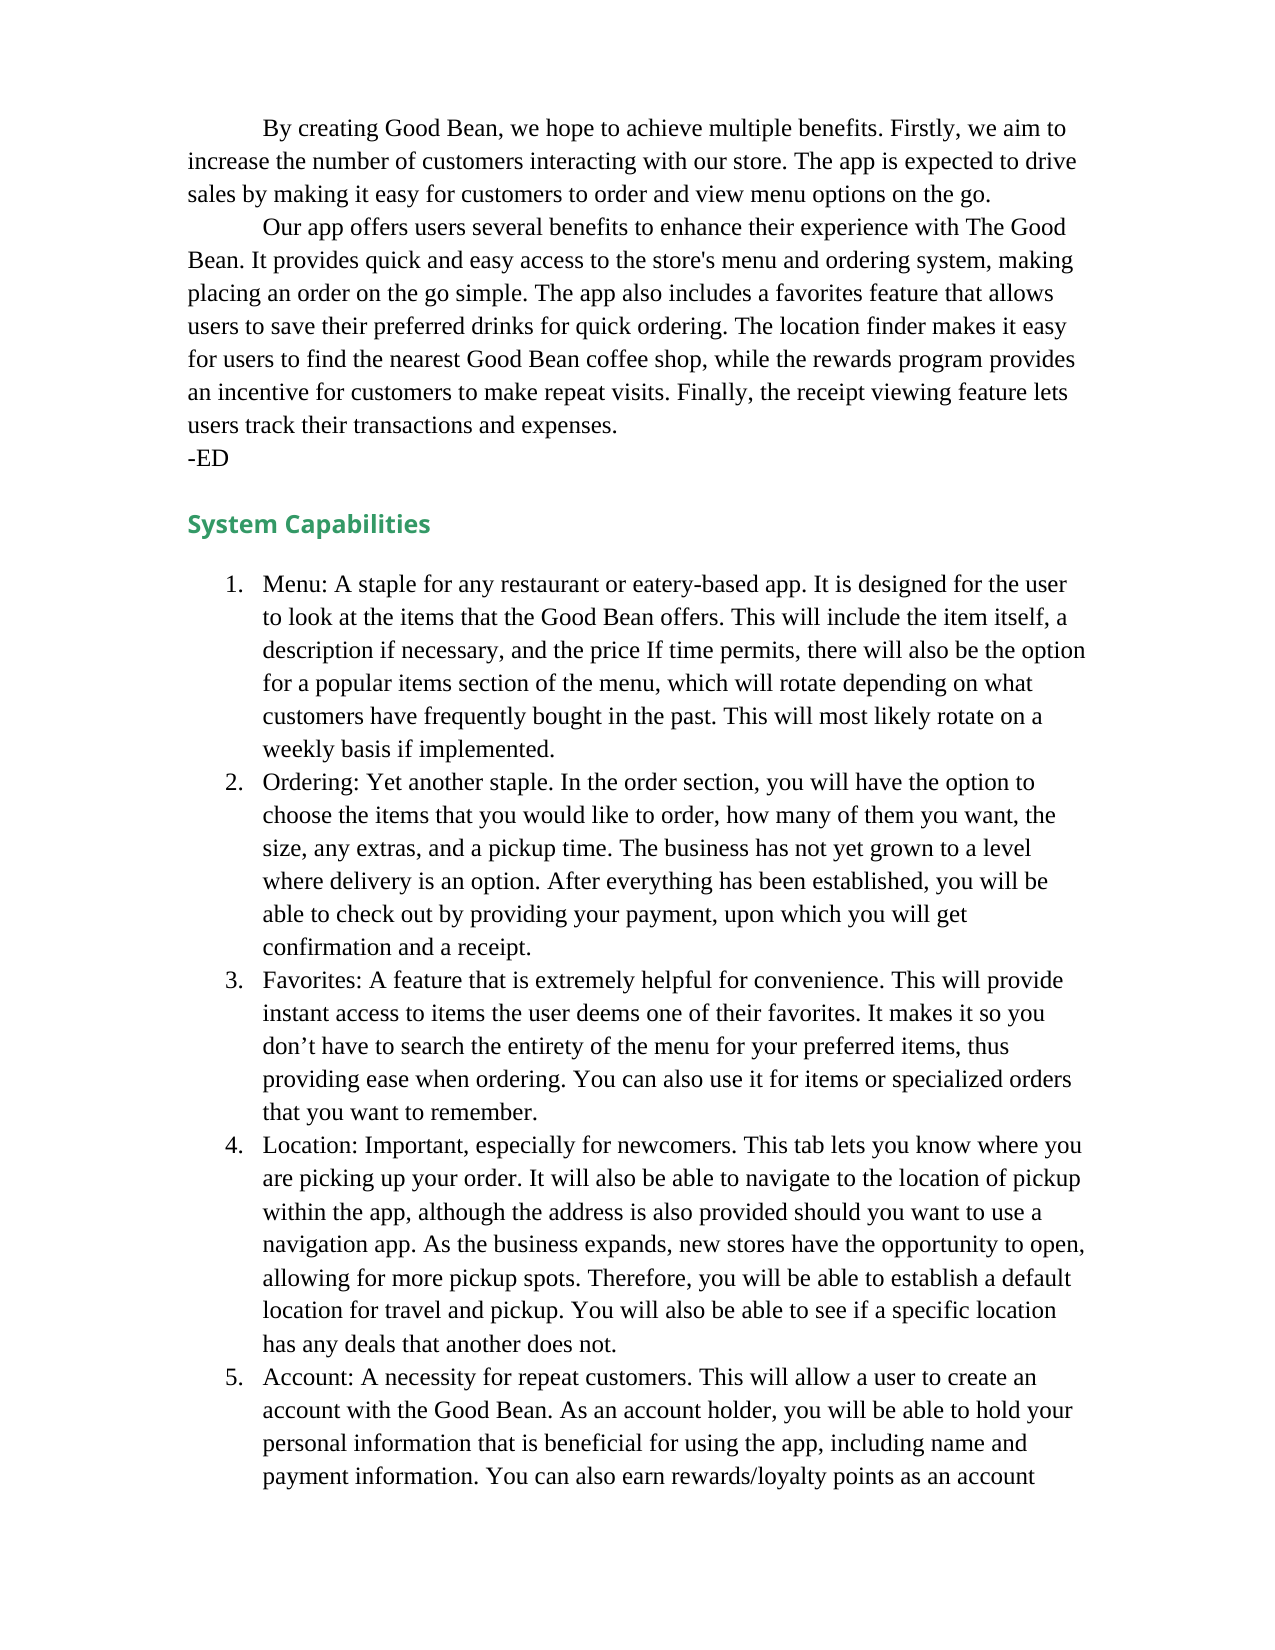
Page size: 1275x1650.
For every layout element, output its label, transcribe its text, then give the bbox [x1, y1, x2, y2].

text System Capabilities [187, 506, 1087, 540]
list Favorites: A feature that is extremely helpful for convenience. This will provide instant access to items the user deems one of their favorites. It makes it so you don’t have to search the entirety of the menu for your preferred items, thus providing ease when ordering. You can also use it for items or specialized orders that you want to remember. [225, 965, 1087, 1126]
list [225, 1362, 1087, 1489]
list Ordering: Yet another staple. In the order section, you will have the option to choose the items that you would like to order, how many of them you want, the size, any extras, and a pickup time. The business has not yet grown to a level where delivery is an option. After everything has been established, you will be able to check out by providing your payment, upon which you will get confirmation and a receipt. [225, 767, 1087, 961]
list Location: Important, especially for newcomers. This tab lets you know where you are picking up your order. It will also be able to navigate to the location of pickup within the app, although the address is also provided should you want to use a navigation app. As the business expands, new stores have the opportunity to open, allowing for more pickup spots. Therefore, you will be able to establish a default location for travel and pickup. You will also be able to see if a specific location has any deals that another does not. [225, 1131, 1087, 1357]
list Menu: A staple for any restaurant or eatery-based app. It is designed for the user to look at the items that the Good Bean offers. This will include the item itself, a description if necessary, and the price If time permits, there will also be the option for a popular items section of the menu, which will rotate depending on what customers have frequently bought in the past. This will most likely rotate on a weekly basis if implemented. [225, 569, 1087, 763]
text Our app offers users several benefits to enhance their experience with The Good Bean. It provides quick and easy access to the store's menu and ordering system, making placing an order on the go simple. The app also includes a favorites feature that allows users to save their preferred drinks for quick ordering. The location finder makes it easy for users to find the nearest Good Bean coffee shop, while the rewards program provides an incentive for customers to make repeat visits. Finally, the receipt viewing feature lets users track their transactions and expenses. [187, 212, 1087, 439]
text By creating Good Bean, we hope to achieve multiple benefits. Firstly, we aim to increase the number of customers interacting with our store. The app is expected to drive sales by making it easy for customers to order and view menu options on the go. [187, 113, 1087, 208]
text -ED [187, 443, 1087, 472]
